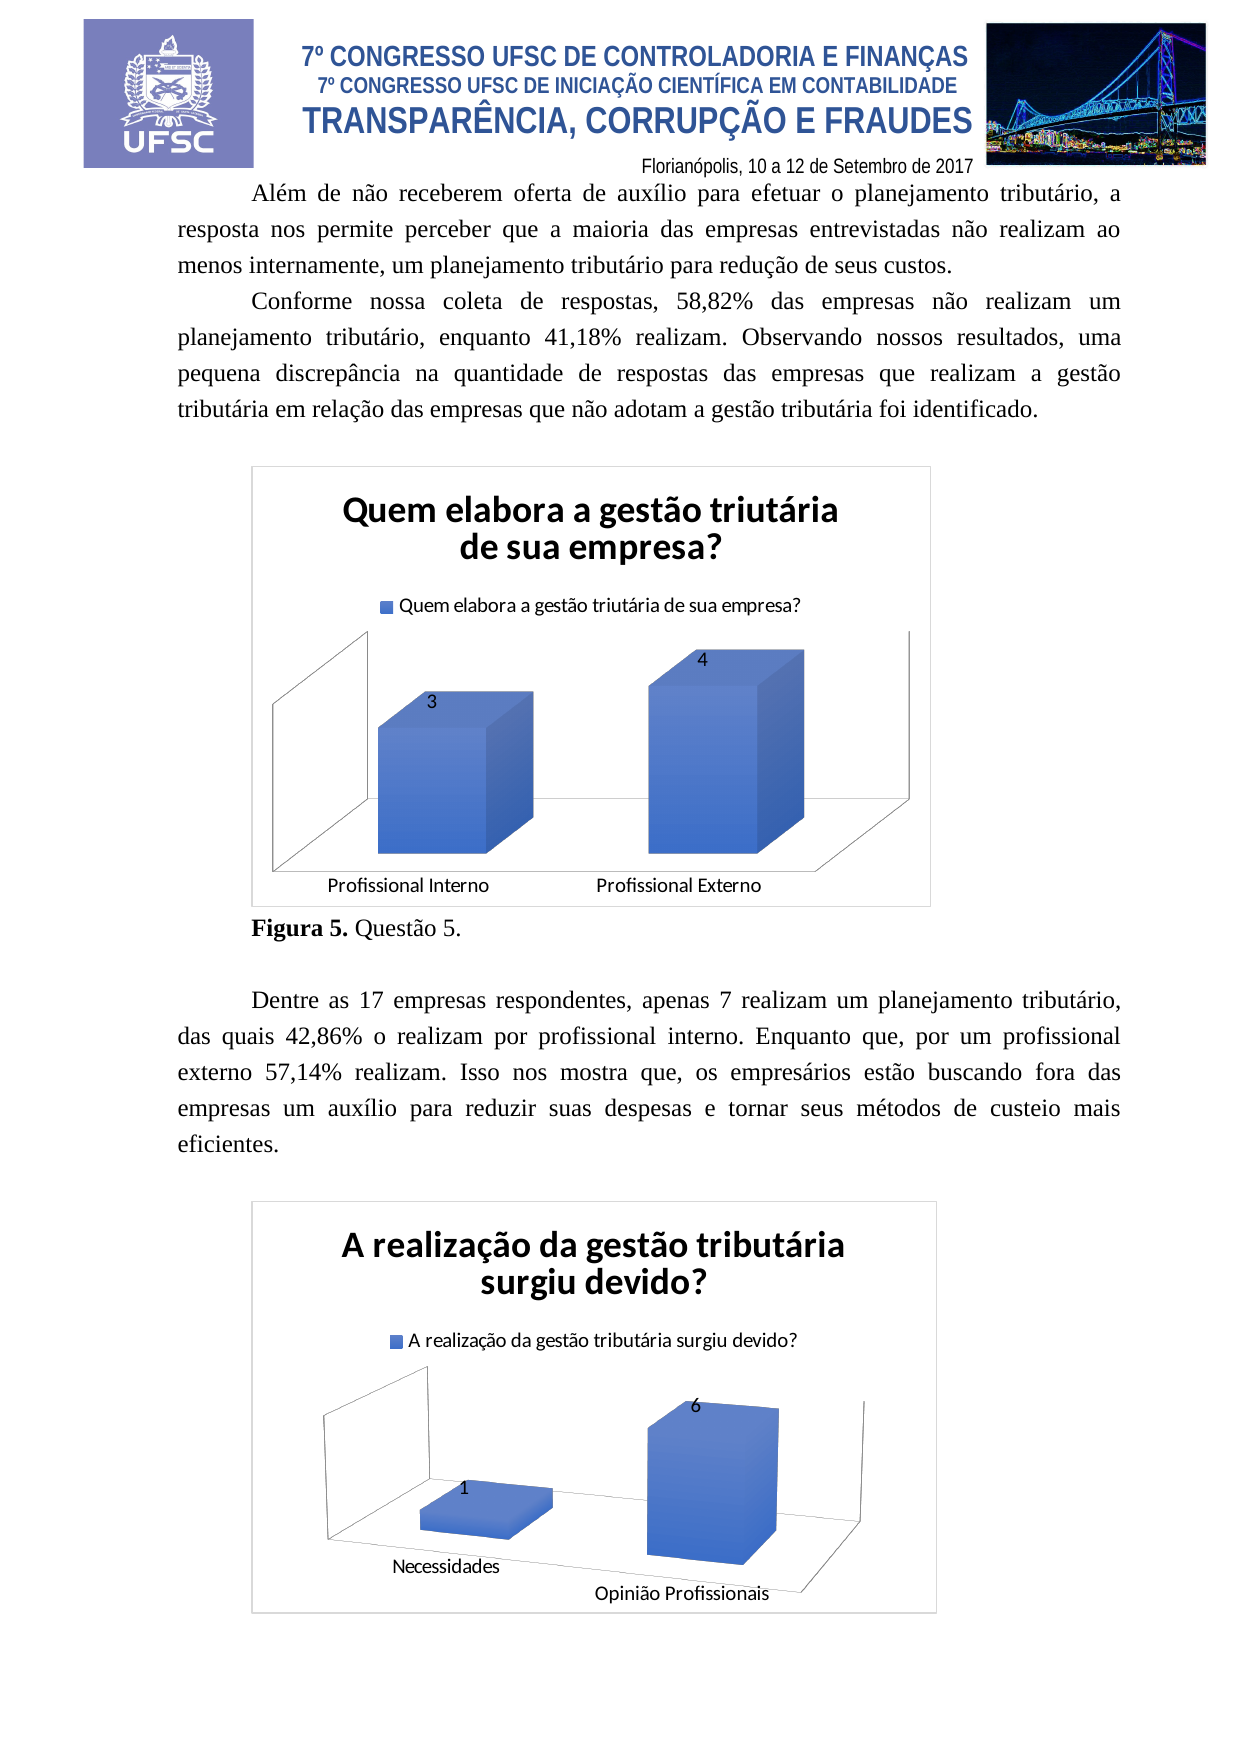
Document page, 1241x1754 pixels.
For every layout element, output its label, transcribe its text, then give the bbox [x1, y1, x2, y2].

text Além de não receberem oferta de auxílio para efetuar o planejamento tributário, a resposta nos permite perceber que a maioria das empresas entrevistadas não realizam ao menos internamente, um planejamento tributário para redução de seus custos. [177, 178, 1122, 279]
text Figura 5. Questão 5. [177, 913, 1122, 942]
picture [83, 19, 254, 168]
text Conforme nossa coleta de respostas, 58,82% das empresas não realizam um planejamento tributário, enquanto 41,18% realizam. Observando nossos resultados, uma pequena discrepância na quantidade de respostas das empresas que realizam a gestão tributária em relação das empresas que não adotam a gestão tributária foi identificado. [177, 286, 1122, 422]
text Dentre as 17 empresas respondentes, apenas 7 realizam um planejamento tributário, das quais 42,86% o realizam por profissional interno. Enquanto que, por um profissional externo 57,14% realizam. Isso nos mostra que, os empresários estão buscando fora das empresas um auxílio para reduzir suas despesas e tornar seus métodos de custeio mais eficientes. [177, 985, 1122, 1158]
picture [983, 19, 1209, 169]
